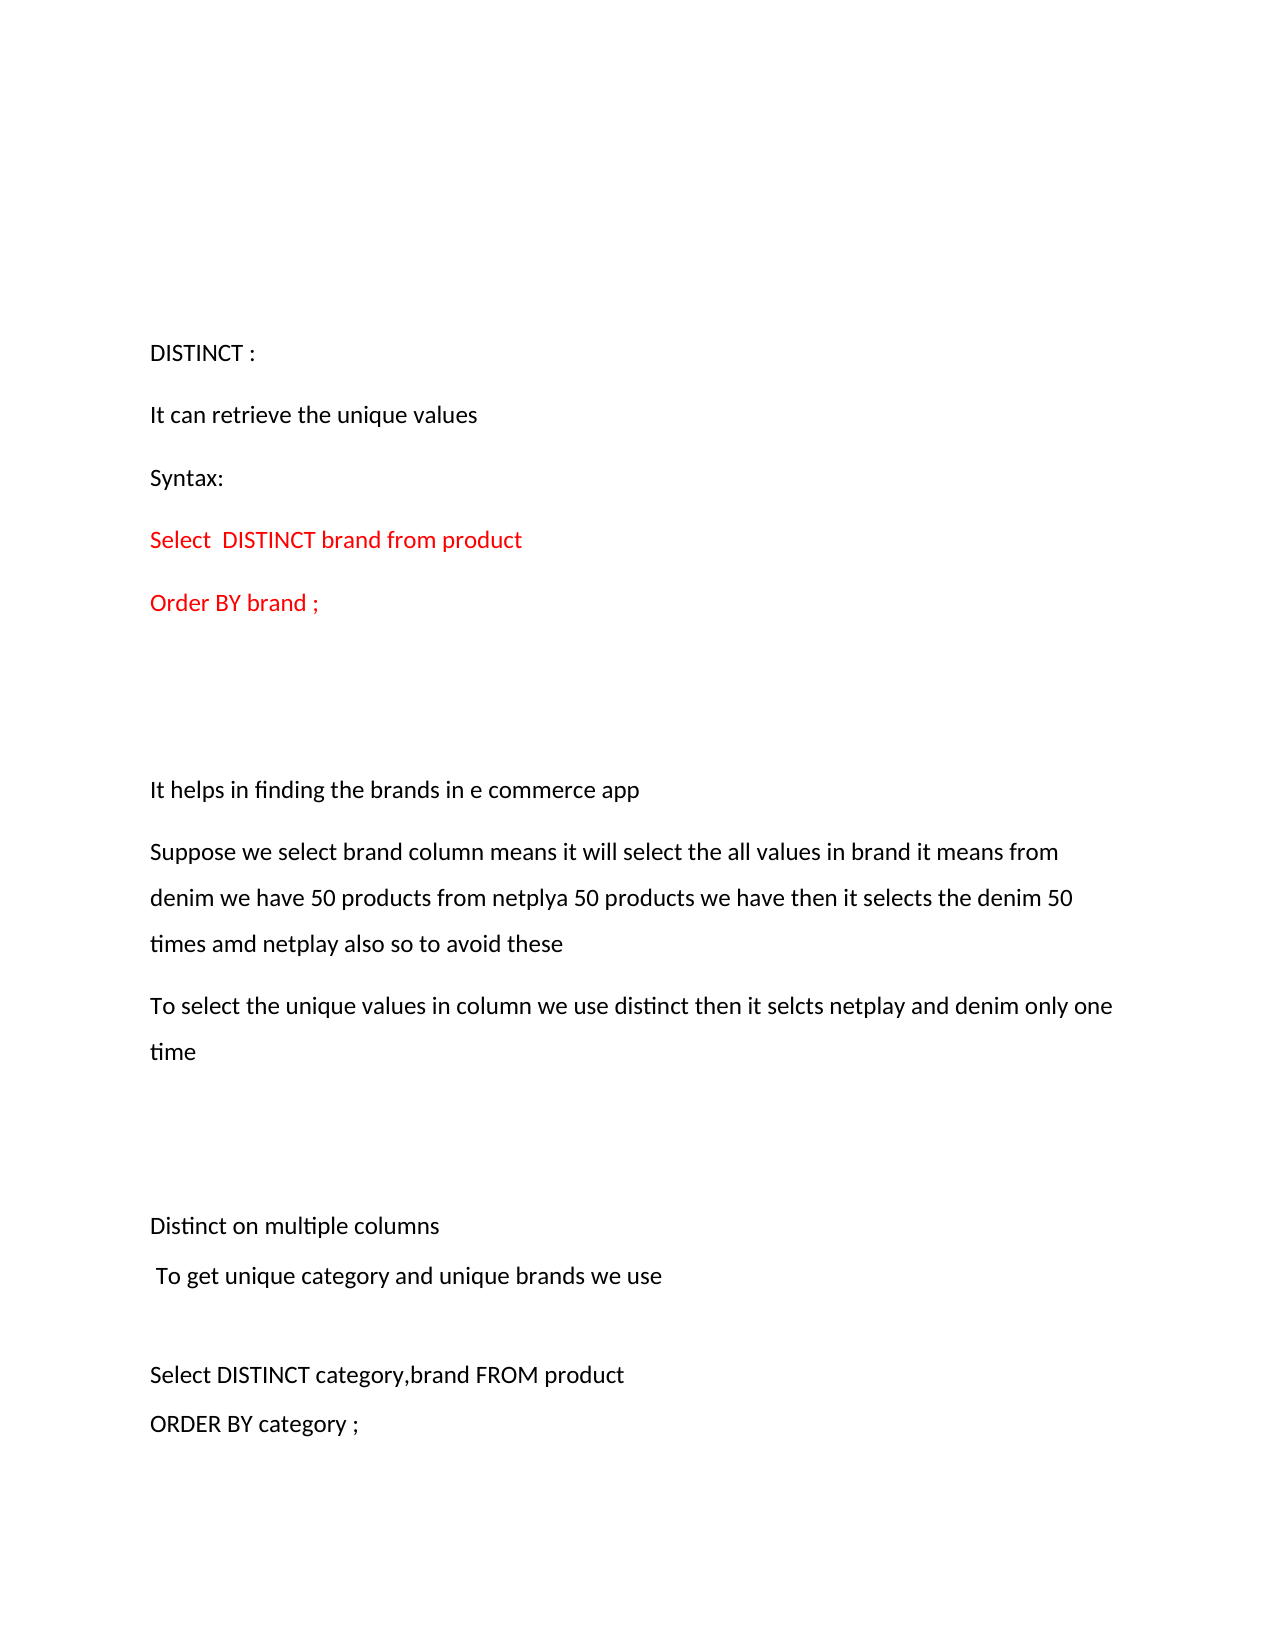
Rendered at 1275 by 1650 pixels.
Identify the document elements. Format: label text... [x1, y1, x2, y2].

text To get unique category and unique brands we use [150, 1260, 1125, 1290]
text Select DISTINCT brand from product [150, 524, 1125, 555]
text ORDER BY category ; [150, 1409, 1125, 1439]
text Distinct on multiple columns [150, 1210, 1125, 1241]
text Select DISTINCT category,brand FROM product [150, 1359, 1125, 1389]
text Order BY brand ; [150, 587, 1125, 617]
text It can retrieve the unique values [150, 399, 1125, 430]
text Suppose we select brand column means it will select the all values in brand it means from denim we have 50 products from netplya 50 products we have then it selects the denim 50 times amd netplay also so to avoid these [150, 836, 1125, 958]
text It helps in finding the brands in e commerce app [150, 774, 1125, 804]
text To select the unique values in column we use distinct then it selcts netplay and denim only one time [150, 990, 1125, 1066]
text Syntax: [150, 462, 1125, 492]
text DISTINCT : [150, 337, 1125, 368]
